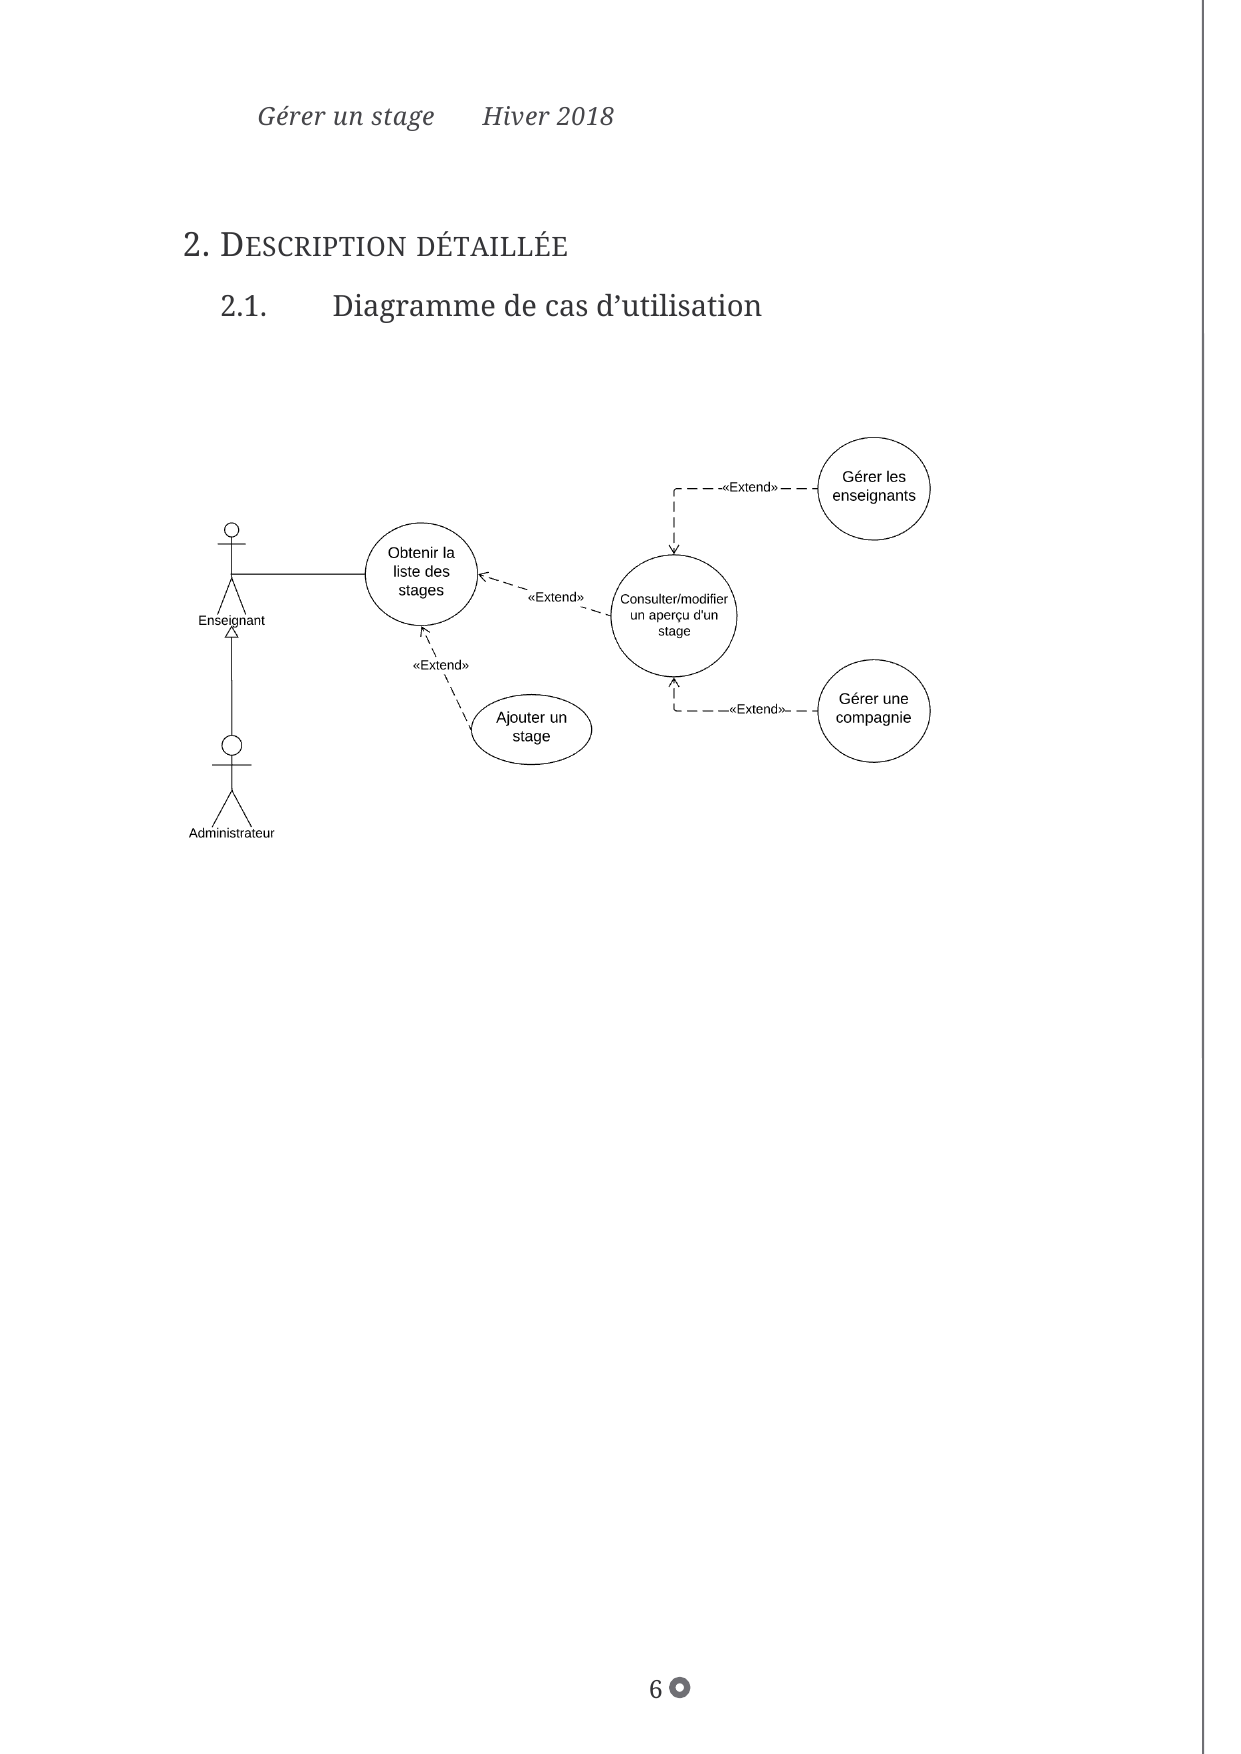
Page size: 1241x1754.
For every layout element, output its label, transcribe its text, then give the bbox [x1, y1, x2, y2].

subtitle Diagramme de cas d’utilisation [220, 285, 1058, 325]
picture [182, 358, 1058, 851]
subtitle Description détaillée [182, 221, 1058, 266]
